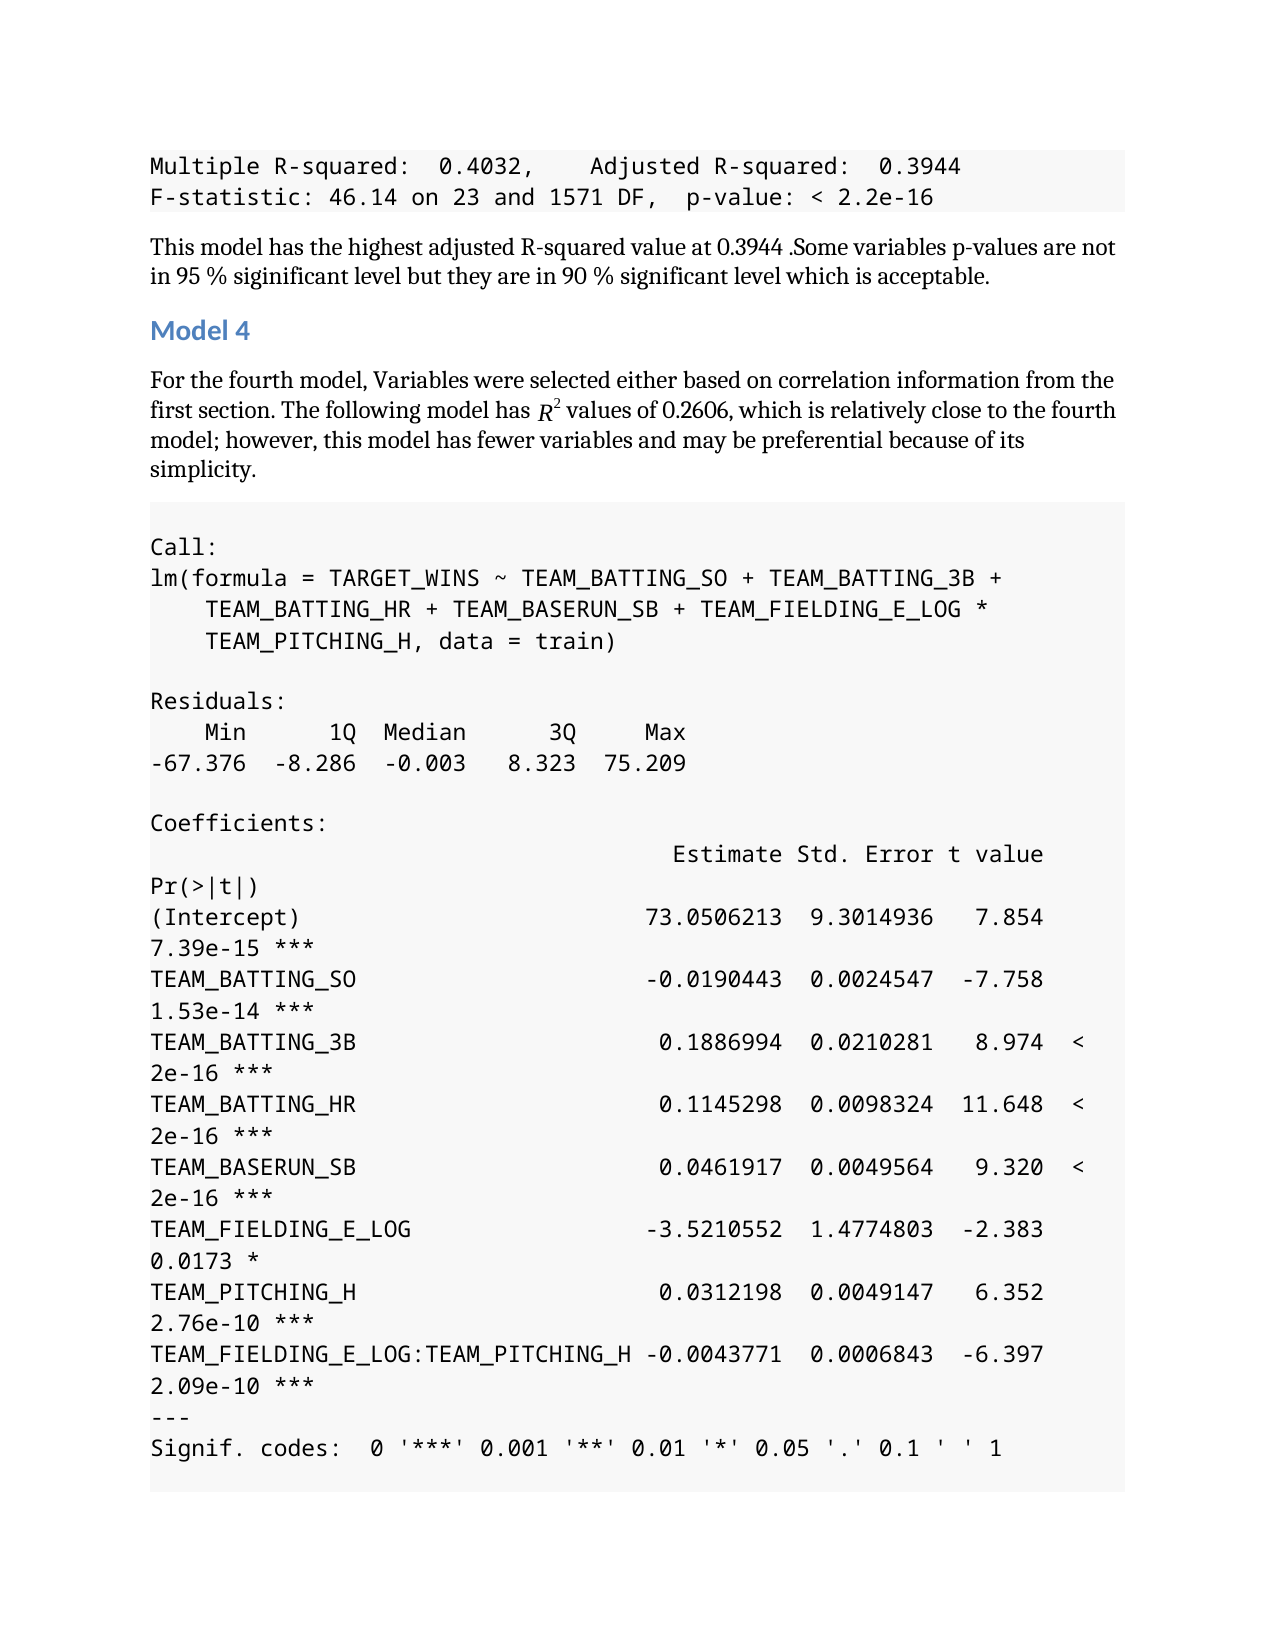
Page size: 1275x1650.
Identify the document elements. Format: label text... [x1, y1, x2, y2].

text This model has the highest adjusted R-squared value at 0.3944 .Some variables p-values are not in 95 % siginificant level but they are in 90 % significant level which is acceptable. [150, 233, 1125, 291]
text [150, 150, 1125, 212]
text For the fourth model, Variables were selected either based on correlation information from the first section. The following model has values of 0.2606, which is relatively close to the fourth model; however, this model has fewer variables and may be preferential because of its simplicity. [150, 366, 1125, 483]
subtitle Model 4 [150, 312, 1125, 347]
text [150, 502, 1125, 1492]
